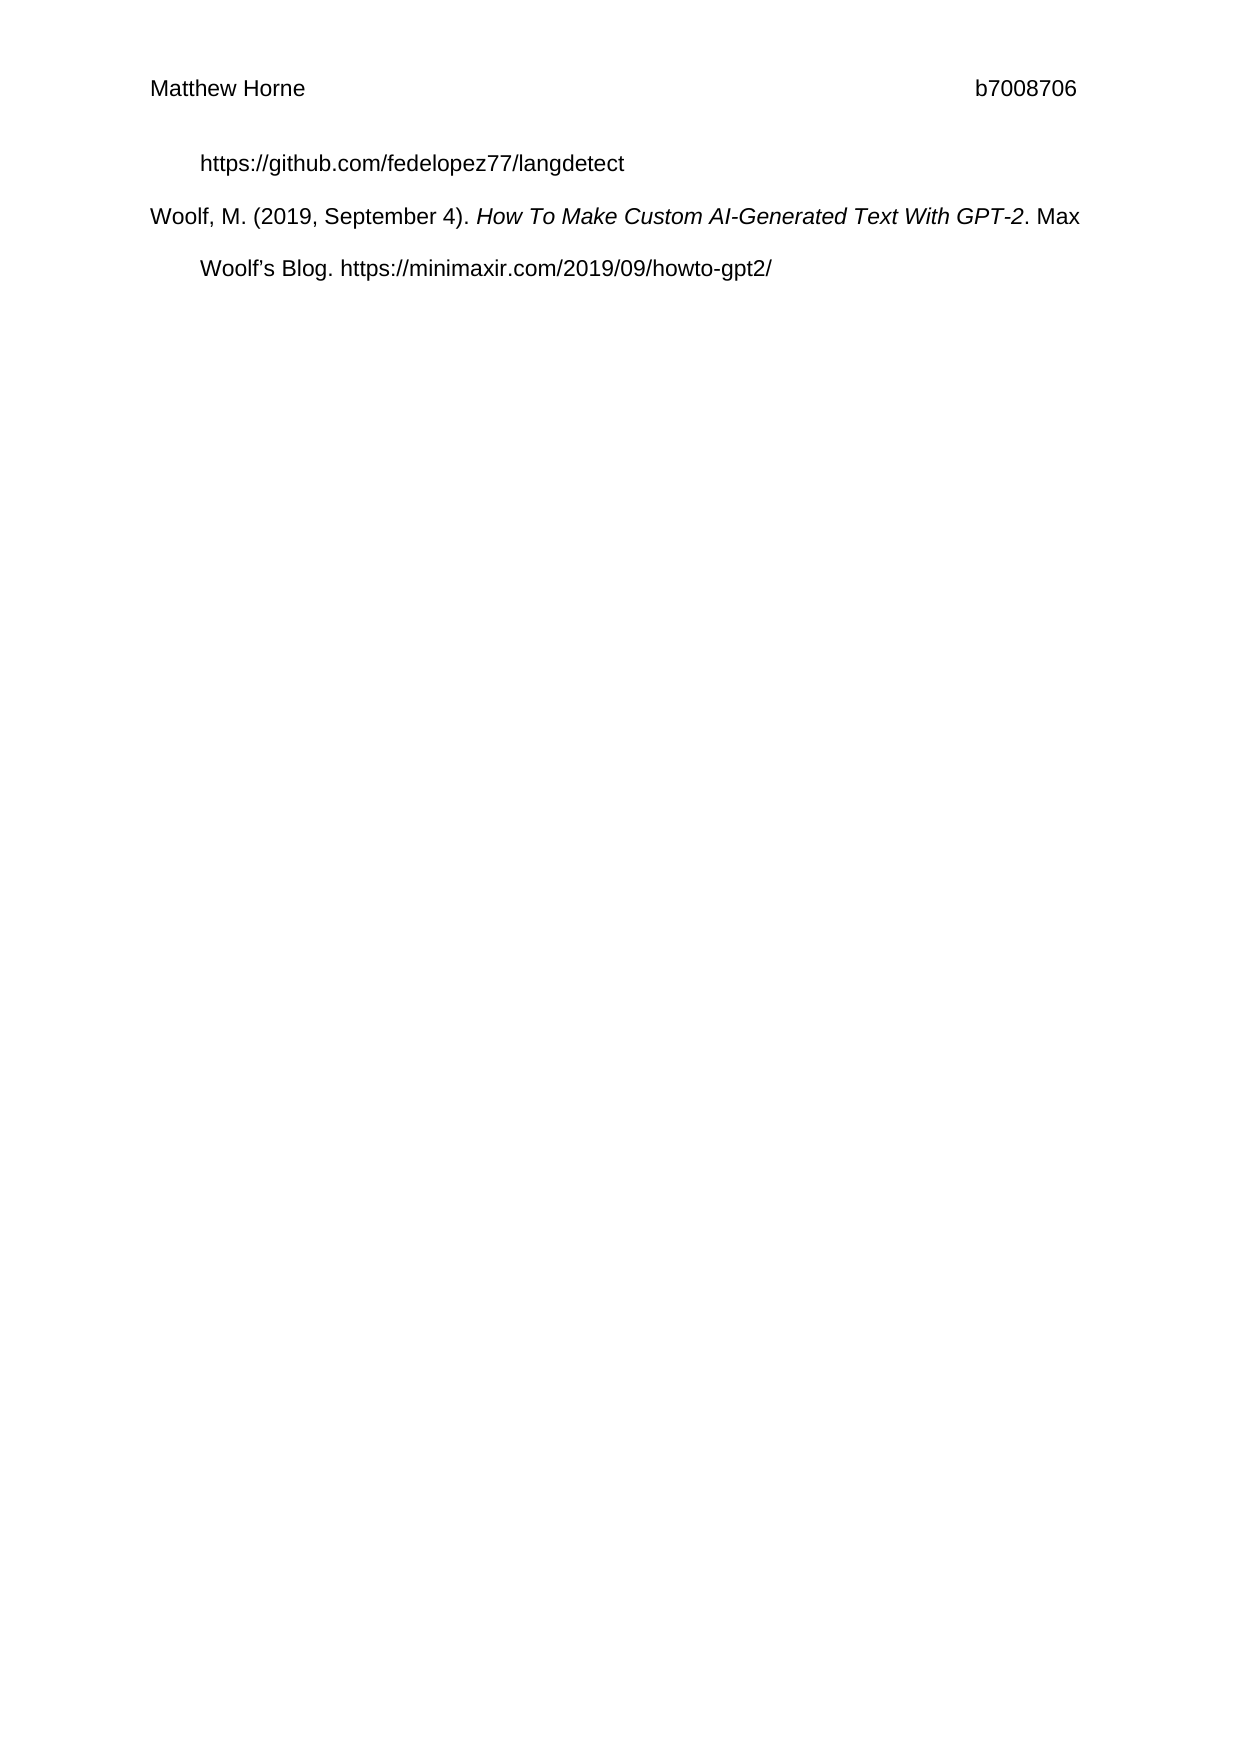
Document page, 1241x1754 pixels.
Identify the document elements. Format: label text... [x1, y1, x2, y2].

text Woolf, M. (2019, September 4). How To Make Custom AI-Generated Text With GPT-2. Max Woolf’s Blog. https://minimaxir.com/2019/09/howto-gpt2/ [150, 203, 1090, 282]
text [150, 150, 1090, 176]
